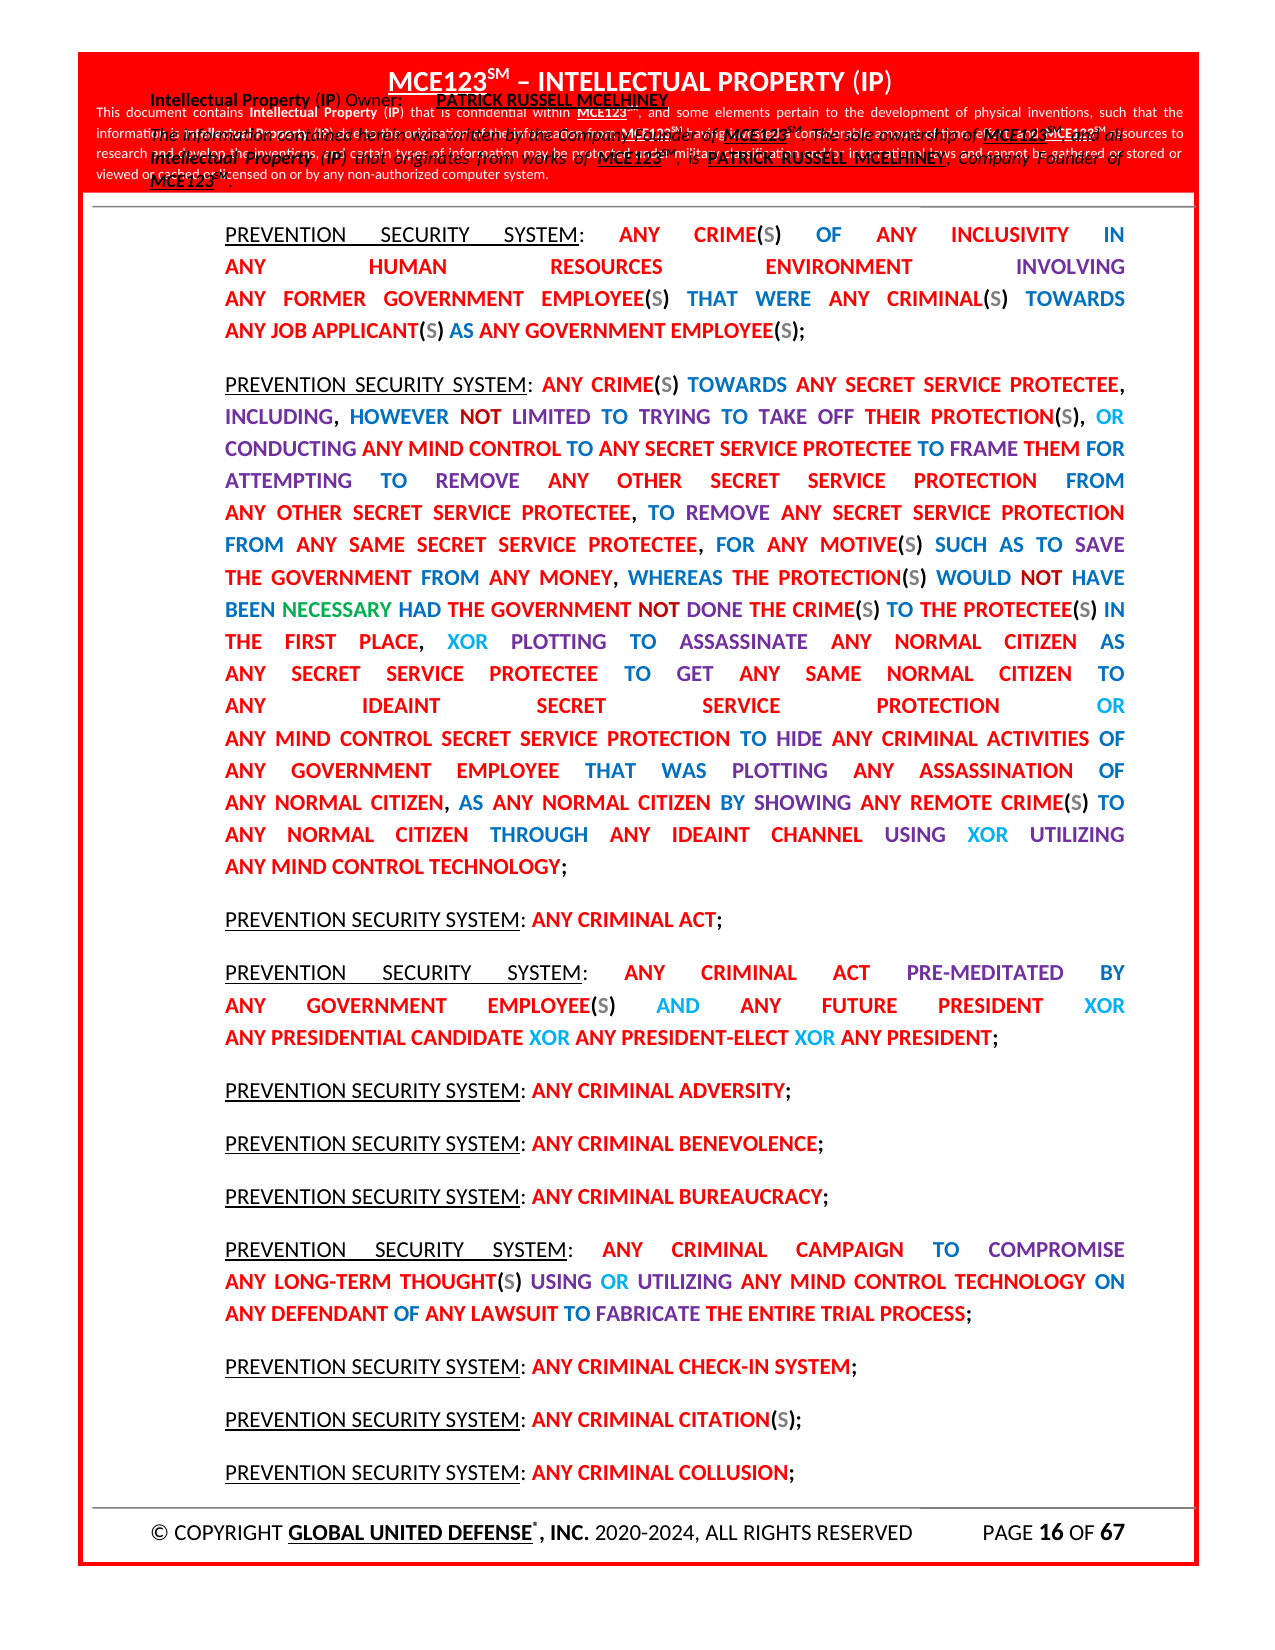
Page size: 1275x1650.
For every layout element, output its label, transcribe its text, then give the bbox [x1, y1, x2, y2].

text PREVENTION SECURITY SYSTEM: ANY CRIMINAL ADVERSITY; [225, 1076, 1125, 1104]
text PREVENTION SECURITY SYSTEM: ANY CRIMINAL ACT; [225, 906, 1125, 933]
text PREVENTION SECURITY SYSTEM: ANY CRIMINAL ACT PRE-MEDITATED BY ANY GOVERNMENT EMPLOYEE(S) AND ANY FUTURE PRESIDENT XOR ANY PRESIDENTIAL CANDIDATE XOR ANY PRESIDENT-ELECT XOR ANY PRESIDENT; [225, 958, 1125, 1051]
text PREVENTION SECURITY SYSTEM: ANY CRIME(S) OF ANY INCLUSIVITY IN ANY HUMAN RESOURCES ENVIRONMENT INVOLVING ANY FORMER GOVERNMENT EMPLOYEE(S) THAT WERE ANY CRIMINAL(S) TOWARDS ANY JOB APPLICANT(S) AS ANY GOVERNMENT EMPLOYEE(S); [225, 220, 1125, 345]
text PREVENTION SECURITY SYSTEM: ANY CRIMINAL BUREAUCRACY; [225, 1182, 1125, 1210]
text PREVENTION SECURITY SYSTEM: ANY CRIMINAL CITATION(S); [225, 1405, 1125, 1433]
text PREVENTION SECURITY SYSTEM: ANY CRIMINAL CAMPAIGN TO COMPROMISE ANY LONG-TERM THOUGHT(S) USING OR UTILIZING ANY MIND CONTROL TECHNOLOGY ON ANY DEFENDANT OF ANY LAWSUIT TO FABRICATE THE ENTIRE TRIAL PROCESS; [225, 1235, 1125, 1327]
text PREVENTION SECURITY SYSTEM: ANY CRIMINAL BENEVOLENCE; [225, 1129, 1125, 1157]
text PREVENTION SECURITY SYSTEM: ANY CRIME(S) TOWARDS ANY SECRET SERVICE PROTECTEE, INCLUDING, HOWEVER NOT LIMITED TO TRYING TO TAKE OFF THEIR PROTECTION(S), OR CONDUCTING ANY MIND CONTROL TO ANY SECRET SERVICE PROTECTEE TO FRAME THEM FOR ATTEMPTING TO REMOVE ANY OTHER SECRET SERVICE PROTECTION FROM ANY OTHER SECRET SERVICE PROTECTEE, TO REMOVE ANY SECRET SERVICE PROTECTION FROM ANY SAME SECRET SERVICE PROTECTEE, FOR ANY MOTIVE(S) SUCH AS TO SAVE THE GOVERNMENT FROM ANY MONEY, WHEREAS THE PROTECTION(S) WOULD NOT HAVE BEEN NECESSARY HAD THE GOVERNMENT NOT DONE THE CRIME(S) TO THE PROTECTEE(S) IN THE FIRST PLACE, XOR PLOTTING TO ASSASSINATE ANY NORMAL CITIZEN AS ANY SECRET SERVICE PROTECTEE TO GET ANY SAME NORMAL CITIZEN TO ANY IDEAINT SECRET SERVICE PROTECTION OR ANY MIND CONTROL SECRET SERVICE PROTECTION TO HIDE ANY CRIMINAL ACTIVITIES OF ANY GOVERNMENT EMPLOYEE THAT WAS PLOTTING ANY ASSASSINATION OF ANY NORMAL CITIZEN, AS ANY NORMAL CITIZEN BY SHOWING ANY REMOTE CRIME(S) TO ANY NORMAL CITIZEN THROUGH ANY IDEAINT CHANNEL USING XOR UTILIZING ANY MIND CONTROL TECHNOLOGY; [225, 370, 1125, 881]
text PREVENTION SECURITY SYSTEM: ANY CRIMINAL CHECK-IN SYSTEM; [225, 1352, 1125, 1380]
text PREVENTION SECURITY SYSTEM: ANY CRIMINAL COLLUSION; [225, 1458, 1125, 1486]
